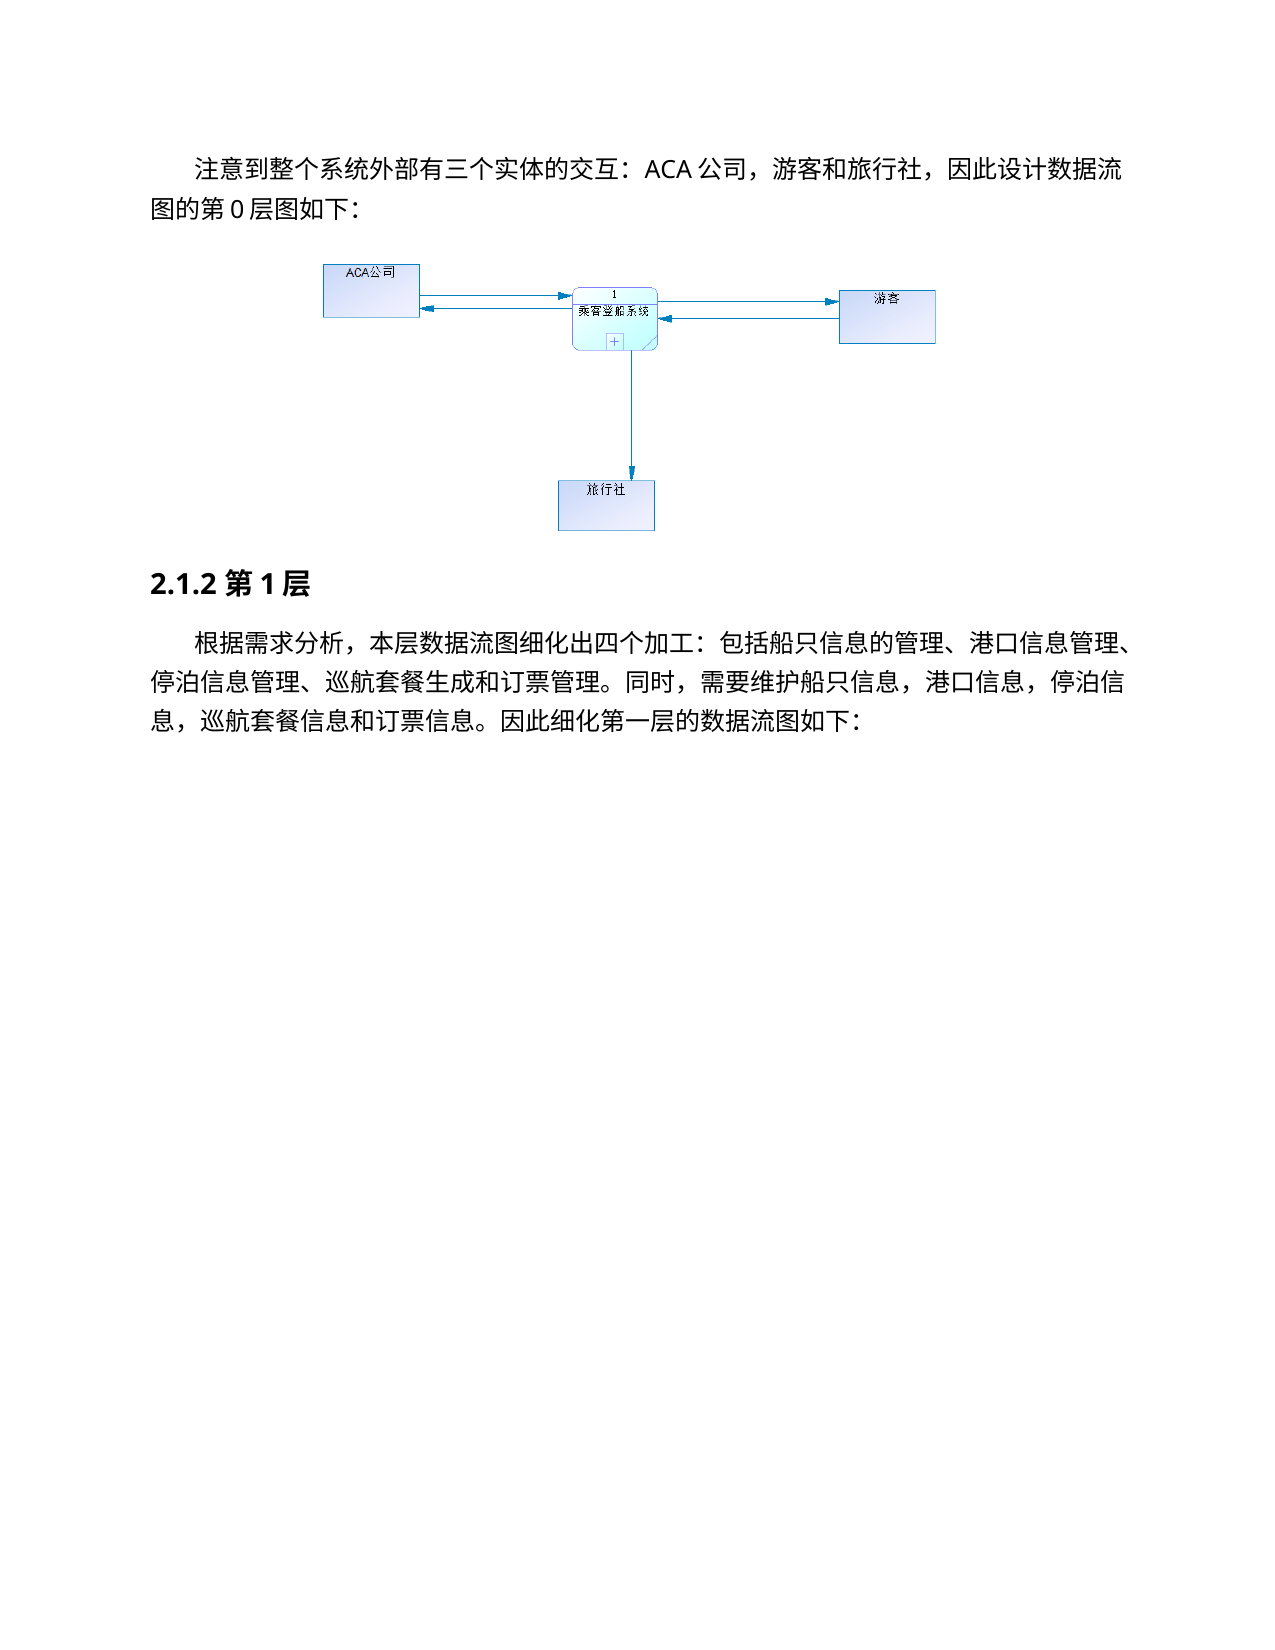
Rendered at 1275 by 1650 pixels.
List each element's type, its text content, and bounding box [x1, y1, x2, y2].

text 根据需求分析，本层数据流图细化出四个加工：包括船只信息的管理、港口信息管理、停泊信息管理、巡航套餐生成和订票管理。同时，需要维护船只信息，港口信息，停泊信息，巡航套餐信息和订票信息。因此细化第一层的数据流图如下： [150, 623, 1125, 738]
text 注意到整个系统外部有三个实体的交互：ACA公司，游客和旅行社，因此设计数据流图的第0层图如下： [150, 150, 1125, 225]
text 2.1.2 第1层 [150, 561, 1125, 603]
picture [306, 244, 969, 542]
